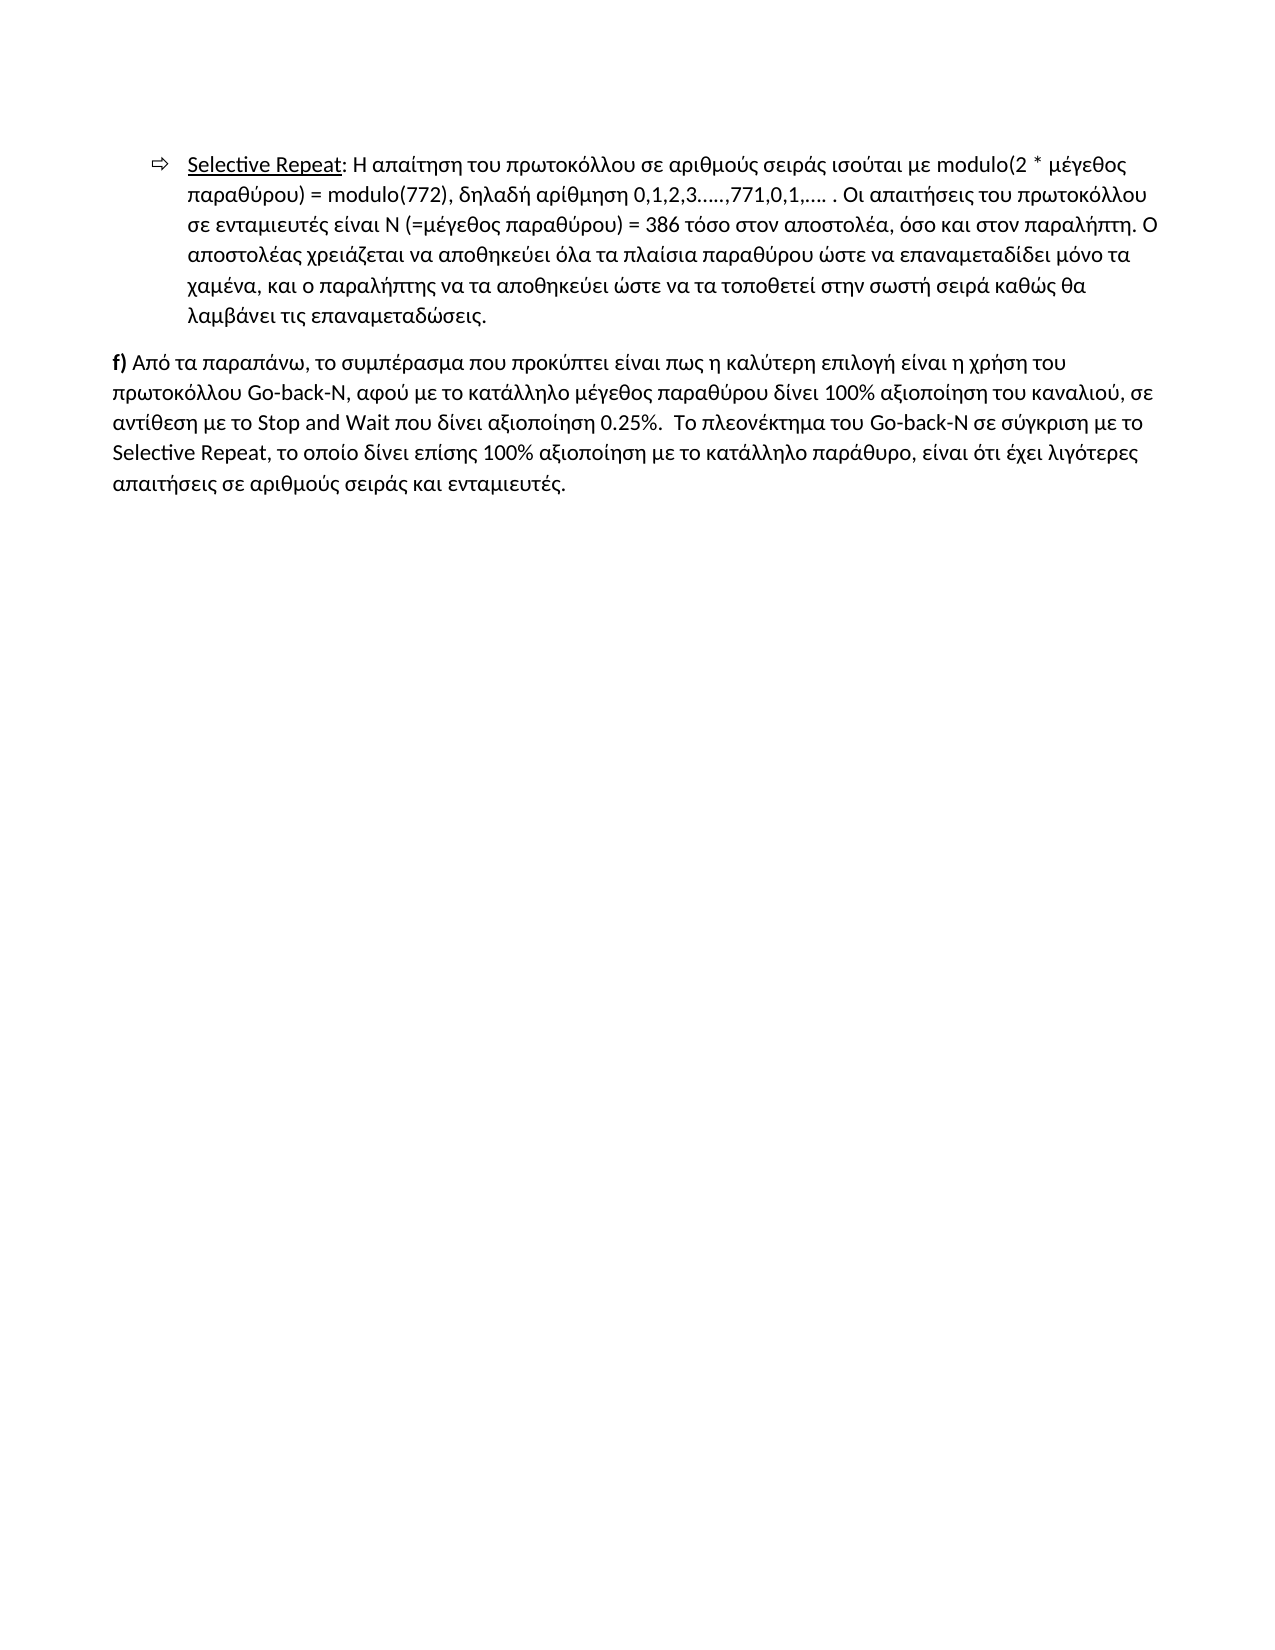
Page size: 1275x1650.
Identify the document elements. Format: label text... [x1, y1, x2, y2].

text f) Από τα παραπάνω, το συμπέρασμα που προκύπτει είναι πως η καλύτερη επιλογή είναι η χρήση του πρωτοκόλλου Go-back-N, αφού με το κατάλληλο μέγεθος παραθύρου δίνει 100% αξιοποίηση του καναλιού, σε αντίθεση με το Stop and Wait που δίνει αξιοποίηση 0.25%. Το πλεονέκτημα του Go-back-N σε σύγκριση με το Selective Repeat, το οποίο δίνει επίσης 100% αξιοποίηση με το κατάλληλο παράθυρο, είναι ότι έχει λιγότερες απαιτήσεις σε αριθμούς σειράς και ενταμιευτές. [112, 348, 1162, 497]
list Selective Repeat: Η απαίτηση του πρωτοκόλλου σε αριθμούς σειράς ισούται με modulo(2 * μέγεθος παραθύρου) = modulo(772), δηλαδή αρίθμηση 0,1,2,3…..,771,0,1,…. . Οι απαιτήσεις του πρωτοκόλλου σε ενταμιευτές είναι Ν (=μέγεθος παραθύρου) = 386 τόσο στον αποστολέα, όσο και στον παραλήπτη. Ο αποστολέας χρειάζεται να αποθηκεύει όλα τα πλαίσια παραθύρου ώστε να επαναμεταδίδει μόνο τα χαμένα, και ο παραλήπτης να τα αποθηκεύει ώστε να τα τοποθετεί στην σωστή σειρά καθώς θα λαμβάνει τις επαναμεταδώσεις. [150, 150, 1162, 329]
